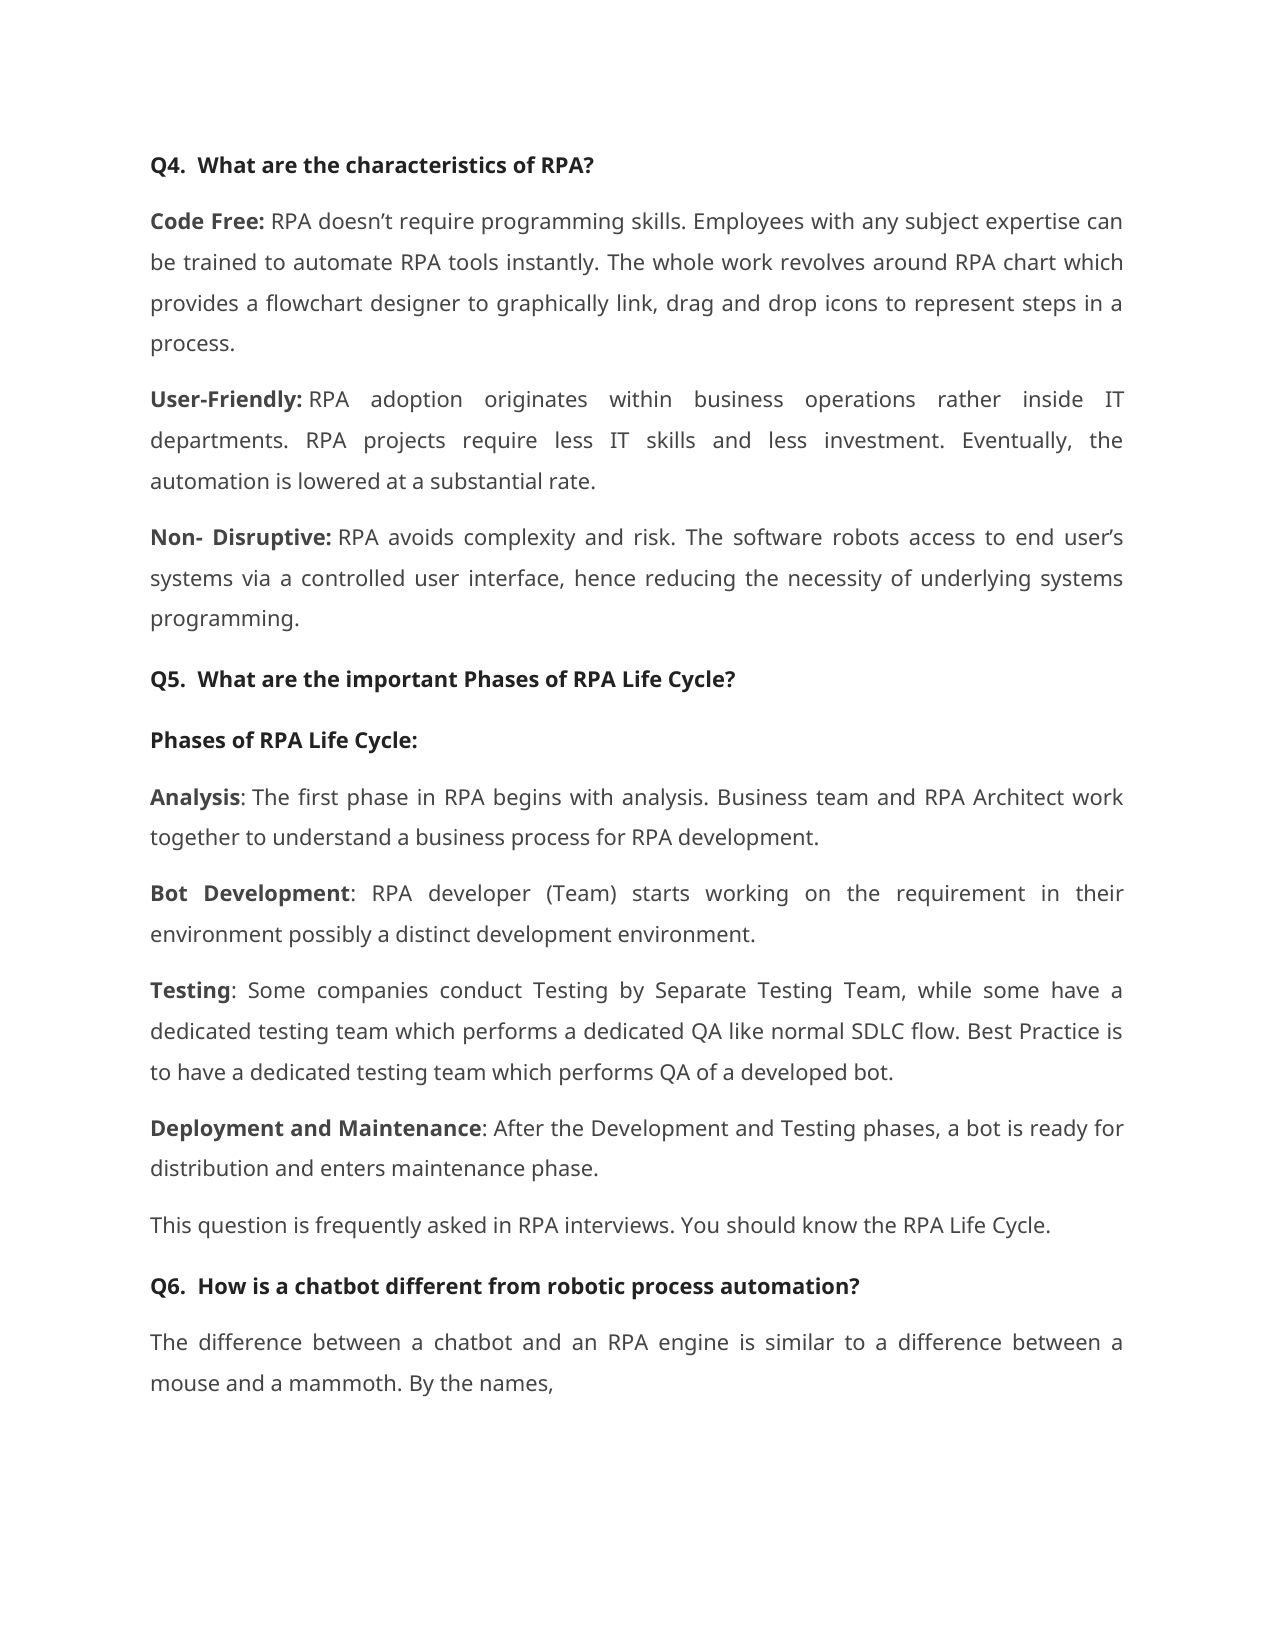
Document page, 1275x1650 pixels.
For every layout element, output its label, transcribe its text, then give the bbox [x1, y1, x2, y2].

text The difference between a chatbot and an RPA engine is similar to a difference between a mouse and a mammoth. By the names, [150, 1316, 1125, 1397]
text Bot Development: RPA developer (Team) starts working on the requirement in their environment possibly a distinct development environment. [150, 867, 1125, 949]
text This question is frequently asked in RPA interviews. You should know the RPA Life Cycle. [150, 1199, 1125, 1239]
text Testing: Some companies conduct Testing by Separate Testing Team, while some have a dedicated testing team which performs a dedicated QA like normal SDLC flow. Best Practice is to have a dedicated testing team which performs QA of a developed bot. [150, 964, 1125, 1086]
text Code Free: RPA doesn’t require programming skills. Employees with any subject expertise can be trained to automate RPA tools instantly. The whole work revolves around RPA chart which provides a flowchart designer to graphically link, drag and drop icons to represent steps in a process. [150, 195, 1125, 358]
text Q6. How is a chatbot different from robotic process automation? [150, 1271, 1125, 1300]
text Q5. What are the important Phases of RPA Life Cycle? [150, 664, 1125, 694]
text Deployment and Maintenance: After the Development and Testing phases, a bot is ready for distribution and enters maintenance phase. [150, 1102, 1125, 1183]
text Analysis: The first phase in RPA begins with analysis. Business team and RPA Architect work together to understand a business process for RPA development. [150, 771, 1125, 852]
text Non- Disruptive: RPA avoids complexity and risk. The software robots access to end user’s systems via a controlled user interface, hence reducing the necessity of underlying systems programming. [150, 511, 1125, 633]
text Phases of RPA Life Cycle: [150, 725, 1125, 755]
text User-Friendly: RPA adoption originates within business operations rather inside IT departments. RPA projects require less IT skills and less investment. Eventually, the automation is lowered at a substantial rate. [150, 373, 1125, 495]
text Q4. What are the characteristics of RPA? [150, 150, 1125, 180]
